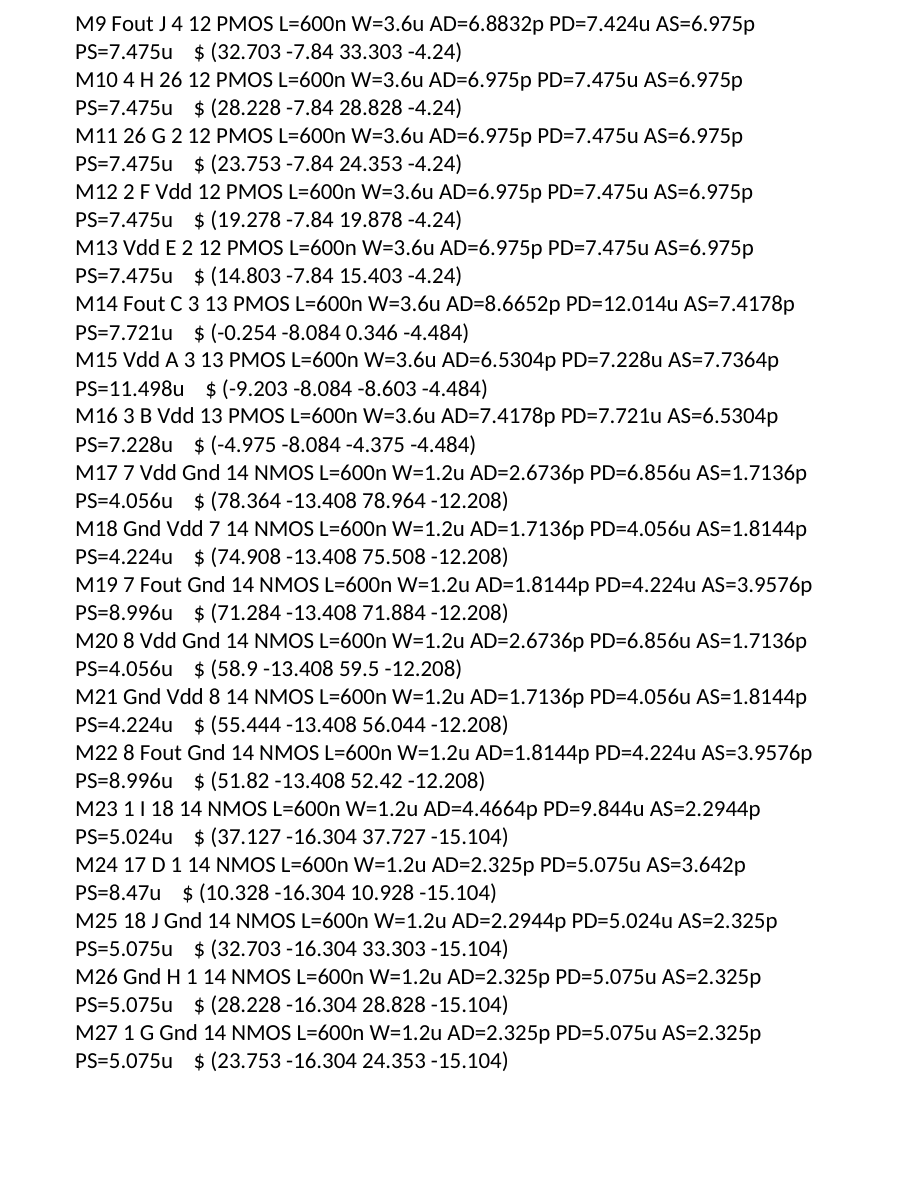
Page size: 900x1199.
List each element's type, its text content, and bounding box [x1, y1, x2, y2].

text M26 Gnd H 1 14 NMOS L=600n W=1.2u AD=2.325p PD=5.075u AS=2.325p PS=5.075u $ (28.228 -16.304 28.828 -15.104) [75, 962, 825, 1018]
text M27 1 G Gnd 14 NMOS L=600n W=1.2u AD=2.325p PD=5.075u AS=2.325p PS=5.075u $ (23.753 -16.304 24.353 -15.104) [75, 1018, 825, 1074]
text M15 Vdd A 3 13 PMOS L=600n W=3.6u AD=6.5304p PD=7.228u AS=7.7364p PS=11.498u $ (-9.203 -8.084 -8.603 -4.484) [75, 346, 825, 402]
text M14 Fout C 3 13 PMOS L=600n W=3.6u AD=8.6652p PD=12.014u AS=7.4178p PS=7.721u $ (-0.254 -8.084 0.346 -4.484) [75, 289, 825, 346]
text M17 7 Vdd Gnd 14 NMOS L=600n W=1.2u AD=2.6736p PD=6.856u AS=1.7136p PS=4.056u $ (78.364 -13.408 78.964 -12.208) [75, 458, 825, 514]
text M16 3 B Vdd 13 PMOS L=600n W=3.6u AD=7.4178p PD=7.721u AS=6.5304p PS=7.228u $ (-4.975 -8.084 -4.375 -4.484) [75, 402, 825, 458]
text M21 Gnd Vdd 8 14 NMOS L=600n W=1.2u AD=1.7136p PD=4.056u AS=1.8144p PS=4.224u $ (55.444 -13.408 56.044 -12.208) [75, 682, 825, 738]
text M25 18 J Gnd 14 NMOS L=600n W=1.2u AD=2.2944p PD=5.024u AS=2.325p PS=5.075u $ (32.703 -16.304 33.303 -15.104) [75, 906, 825, 962]
text M9 Fout J 4 12 PMOS L=600n W=3.6u AD=6.8832p PD=7.424u AS=6.975p PS=7.475u $ (32.703 -7.84 33.303 -4.24) [75, 9, 825, 65]
text M12 2 F Vdd 12 PMOS L=600n W=3.6u AD=6.975p PD=7.475u AS=6.975p PS=7.475u $ (19.278 -7.84 19.878 -4.24) [75, 177, 825, 233]
text M24 17 D 1 14 NMOS L=600n W=1.2u AD=2.325p PD=5.075u AS=3.642p PS=8.47u $ (10.328 -16.304 10.928 -15.104) [75, 850, 825, 906]
text M11 26 G 2 12 PMOS L=600n W=3.6u AD=6.975p PD=7.475u AS=6.975p PS=7.475u $ (23.753 -7.84 24.353 -4.24) [75, 121, 825, 177]
text M19 7 Fout Gnd 14 NMOS L=600n W=1.2u AD=1.8144p PD=4.224u AS=3.9576p PS=8.996u $ (71.284 -13.408 71.884 -12.208) [75, 570, 825, 626]
text M23 1 I 18 14 NMOS L=600n W=1.2u AD=4.4664p PD=9.844u AS=2.2944p PS=5.024u $ (37.127 -16.304 37.727 -15.104) [75, 794, 825, 850]
text M13 Vdd E 2 12 PMOS L=600n W=3.6u AD=6.975p PD=7.475u AS=6.975p PS=7.475u $ (14.803 -7.84 15.403 -4.24) [75, 233, 825, 289]
text M22 8 Fout Gnd 14 NMOS L=600n W=1.2u AD=1.8144p PD=4.224u AS=3.9576p PS=8.996u $ (51.82 -13.408 52.42 -12.208) [75, 738, 825, 794]
text M20 8 Vdd Gnd 14 NMOS L=600n W=1.2u AD=2.6736p PD=6.856u AS=1.7136p PS=4.056u $ (58.9 -13.408 59.5 -12.208) [75, 626, 825, 682]
text M10 4 H 26 12 PMOS L=600n W=3.6u AD=6.975p PD=7.475u AS=6.975p PS=7.475u $ (28.228 -7.84 28.828 -4.24) [75, 65, 825, 121]
text M18 Gnd Vdd 7 14 NMOS L=600n W=1.2u AD=1.7136p PD=4.056u AS=1.8144p PS=4.224u $ (74.908 -13.408 75.508 -12.208) [75, 514, 825, 570]
